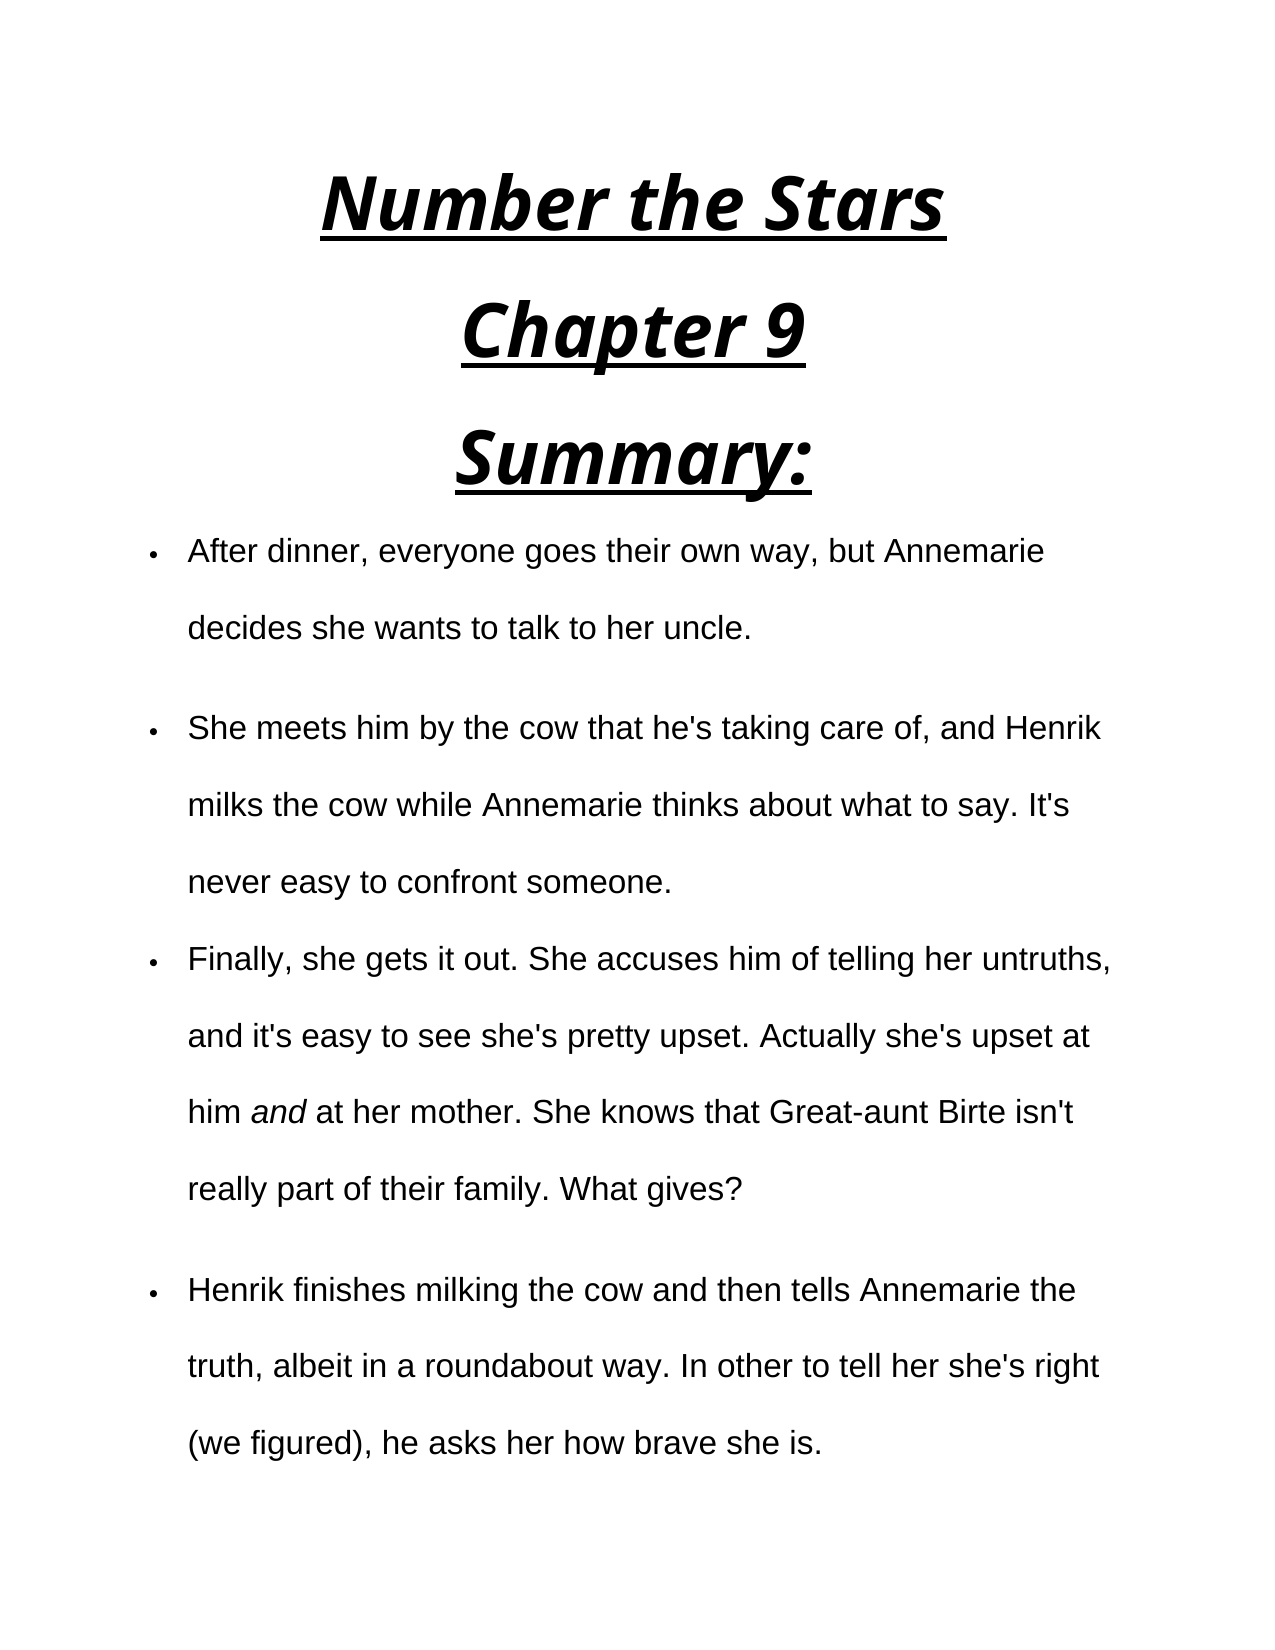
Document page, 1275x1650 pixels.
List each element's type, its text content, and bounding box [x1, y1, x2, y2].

text Summary: [150, 404, 1125, 506]
list Henrik finishes milking the cow and then tells Annemarie the truth, albeit in a roundabout way. In other to tell her she's right (we figured), he asks her how brave she is. [150, 1270, 1125, 1462]
list She meets him by the cow that he's taking care of, and Henrik milks the cow while Annemarie thinks about what to say. It's never easy to confront someone. [150, 708, 1125, 900]
list Finally, she gets it out. She accuses him of telling her untruths, and it's easy to see she's pretty upset. Actually she's upset at him and at her mother. She knows that Great-aunt Birte isn't really part of their family. What gives? [150, 939, 1125, 1208]
text Number the Stars [150, 150, 1125, 252]
text Chapter 9 [150, 277, 1125, 379]
list After dinner, everyone goes their own way, but Annemarie decides she wants to talk to her uncle. [150, 531, 1125, 646]
